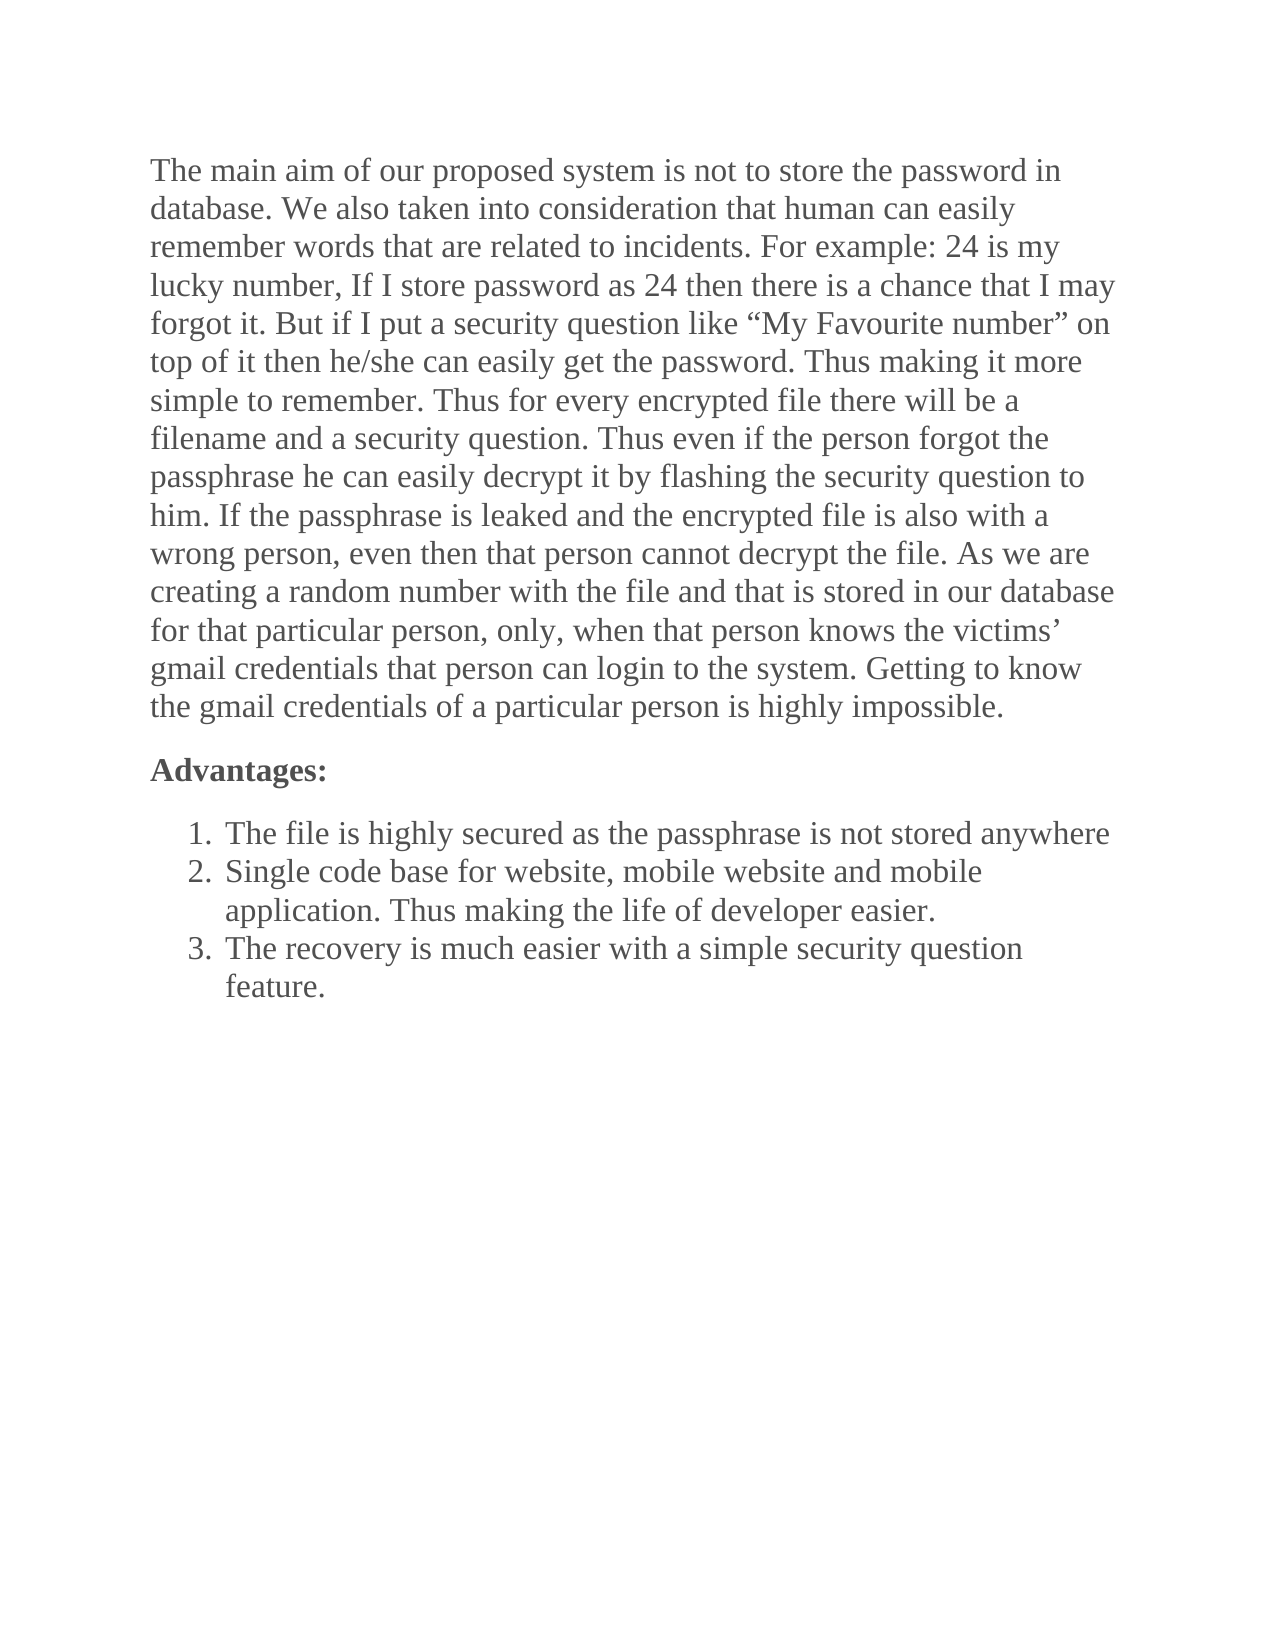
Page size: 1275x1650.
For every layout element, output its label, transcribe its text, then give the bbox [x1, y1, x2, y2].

list The file is highly secured as the passphrase is not stored anywhere [187, 813, 1125, 852]
text Advantages: [150, 750, 1125, 788]
list The recovery is much easier with a simple security question feature. [187, 928, 1125, 1005]
text The main aim of our proposed system is not to store the password in database. We also taken into consideration that human can easily remember words that are related to incidents. For example: 24 is my lucky number, If I store password as 24 then there is a chance that I may forgot it. But if I put a security question like “My Favourite number” on top of it then he/she can easily get the password. Thus making it more simple to remember. Thus for every encrypted file there will be a filename and a security question. Thus even if the person forgot the passphrase he can easily decrypt it by flashing the security question to him. If the passphrase is leaked and the encrypted file is also with a wrong person, even then that person cannot decrypt the file. As we are creating a random number with the file and that is stored in our database for that particular person, only, when that person knows the victims’ gmail credentials that person can login to the system. Getting to know the gmail credentials of a particular person is highly impossible. [150, 150, 1125, 725]
list Single code base for website, mobile website and mobile application. Thus making the life of developer easier. [187, 852, 1125, 928]
